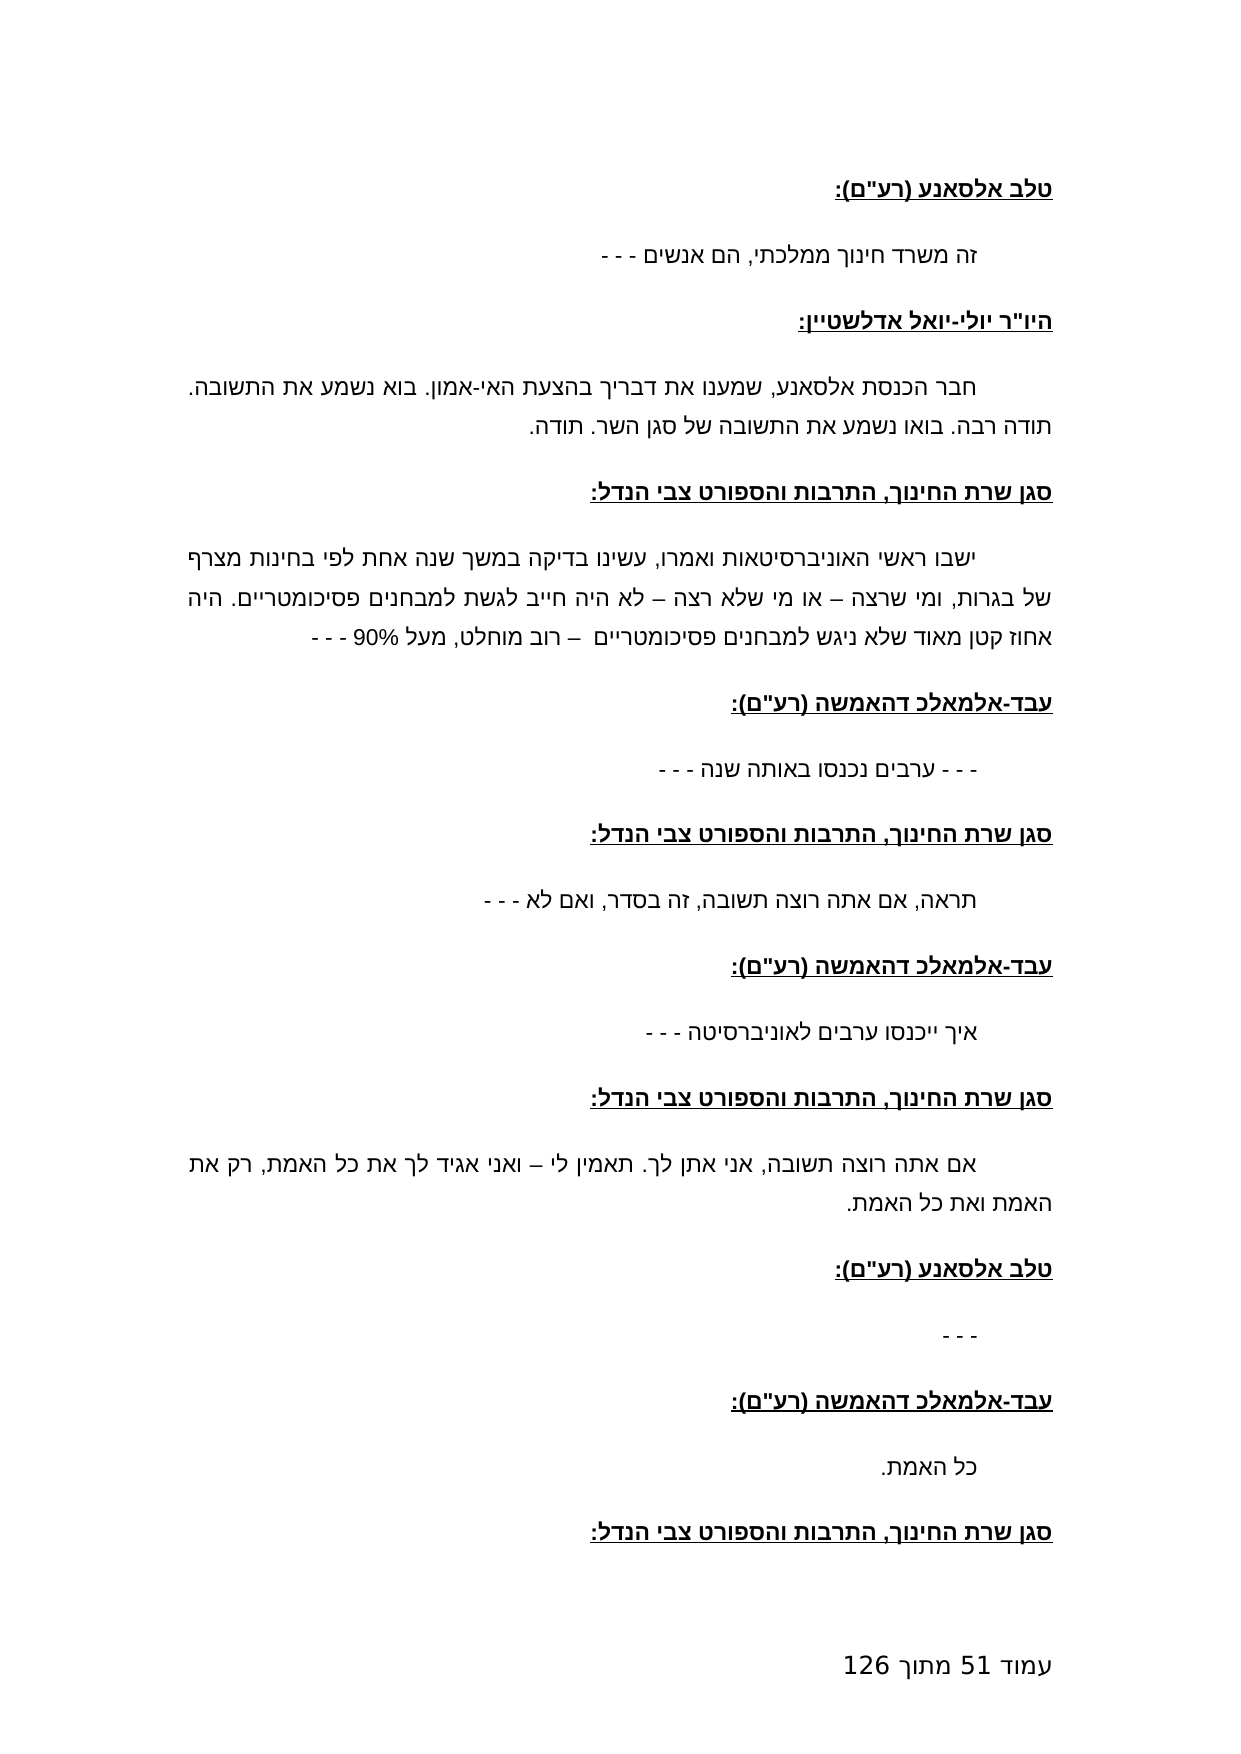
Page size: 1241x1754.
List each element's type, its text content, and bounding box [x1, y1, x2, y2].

text תראה, אם אתה רוצה תשובה, זה בסדר, ואם לא - - - [187, 887, 1053, 914]
text ישבו ראשי האוניברסיטאות ואמרו, עשינו בדיקה במשך שנה אחת לפי בחינות מצרף של בגרות, ומי שרצה – או מי שלא רצה – לא היה חייב לגשת למבחנים פסיכומטריים. היה אחוז קטן מאוד שלא ניגש למבחנים פסיכומטריים – רוב מוחלט, מעל 90% - - - [187, 545, 1053, 650]
text עבד-אלמאלכ דהאמשה (רע"ם): [187, 927, 1053, 979]
text טלב אלסאנע (רע"ם): [187, 150, 1053, 203]
text חבר הכנסת אלסאנע, שמענו את דבריך בהצעת האי-אמון. בוא נשמע את התשובה. תודה רבה. בואו נשמע את התשובה של סגן השר. תודה. [187, 374, 1053, 440]
text היו"ר יולי-יואל אדלשטיין: [187, 282, 1053, 334]
text - - - ערבים נכנסו באותה שנה - - - [187, 756, 1053, 782]
text סגן שרת החינוך, התרבות והספורט צבי הנדל: [187, 1058, 1053, 1111]
text עבד-אלמאלכ דהאמשה (רע"ם): [187, 1361, 1053, 1414]
text אם אתה רוצה תשובה, אני אתן לך. תאמין לי – ואני אגיד לך את כל האמת, רק את האמת ואת כל האמת. [187, 1151, 1053, 1216]
text זה משרד חינוך ממלכתי, הם אנשים - - - [187, 242, 1053, 268]
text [187, 1493, 1053, 1546]
text סגן שרת החינוך, התרבות והספורט צבי הנדל: [187, 453, 1053, 506]
text סגן שרת החינוך, התרבות והספורט צבי הנדל: [187, 795, 1053, 848]
text טלב אלסאנע (רע"ם): [187, 1229, 1053, 1282]
text איך ייכנסו ערבים לאוניברסיטה - - - [187, 1019, 1053, 1045]
text כל האמת. [187, 1453, 1053, 1480]
text עבד-אלמאלכ דהאמשה (רע"ם): [187, 663, 1053, 716]
text - - - [187, 1322, 1053, 1348]
